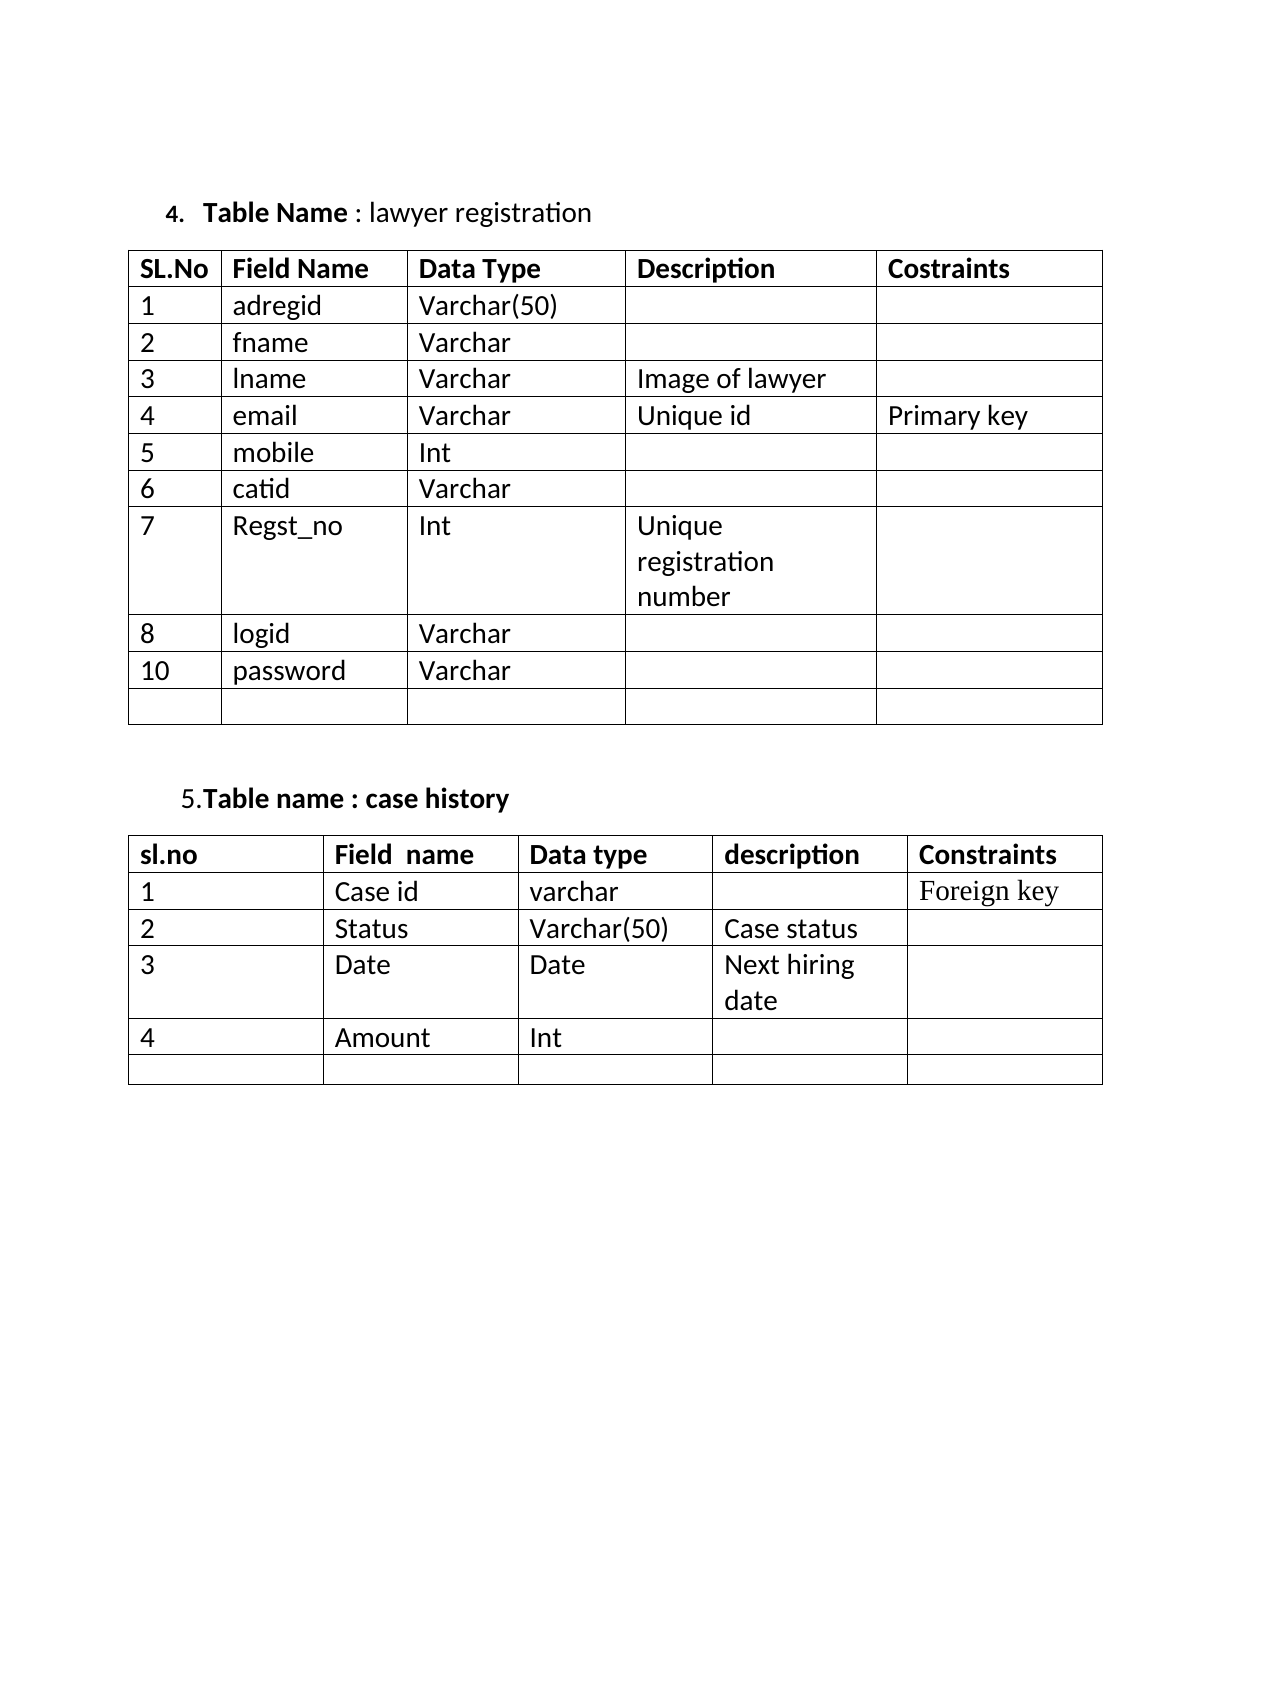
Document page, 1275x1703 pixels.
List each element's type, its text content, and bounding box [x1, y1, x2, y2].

table_cell [519, 1055, 712, 1083]
table_cell [626, 324, 876, 359]
table_cell [908, 910, 1102, 945]
table_cell [877, 615, 1102, 651]
table_cell varchar [519, 873, 712, 909]
table_cell Case id [324, 873, 518, 909]
table_cell [877, 507, 1102, 614]
table_cell 6 [129, 471, 221, 506]
table_cell [626, 689, 876, 724]
table_cell [713, 873, 907, 909]
table_cell lname [222, 361, 407, 396]
table_cell adregid [222, 287, 407, 323]
table_cell 8 [129, 615, 221, 651]
table_cell [626, 652, 876, 687]
table_cell 1 [129, 287, 221, 323]
table_cell fname [222, 324, 407, 359]
table_cell Int [408, 434, 625, 469]
table_cell 1 [129, 873, 323, 909]
table_cell [324, 1055, 518, 1083]
table_cell Image of lawyer [626, 361, 876, 396]
table_header Costraints [877, 251, 1102, 286]
table_cell Date [324, 946, 518, 1018]
table_cell Next hiring date [713, 946, 907, 1018]
table_cell Foreign key [908, 873, 1102, 909]
table_cell Primary key [877, 397, 1102, 433]
table_cell [908, 1019, 1102, 1054]
table_cell [877, 324, 1102, 359]
table_cell [626, 471, 876, 506]
table_cell Varchar(50) [408, 287, 625, 323]
table_cell Amount [324, 1019, 518, 1054]
table_cell Varchar [408, 324, 625, 359]
table_cell 10 [129, 652, 221, 687]
table_header Data Type [408, 251, 625, 286]
table_cell 2 [129, 324, 221, 359]
table_cell [713, 1019, 907, 1054]
table_header Constraints [908, 836, 1102, 872]
table_header description [713, 836, 907, 872]
table_cell [877, 689, 1102, 724]
table_cell 2 [129, 910, 323, 945]
table_cell [877, 361, 1102, 396]
table_cell Unique registration number [626, 507, 876, 614]
table_header sl.no [129, 836, 323, 872]
text 5.Table name : case history [128, 780, 1137, 816]
table_cell Varchar [408, 397, 625, 433]
table_cell 3 [129, 361, 221, 396]
table_cell [877, 652, 1102, 687]
table_cell Varchar [408, 361, 625, 396]
table_cell Varchar [408, 615, 625, 651]
table_cell Varchar(50) [519, 910, 712, 945]
table_cell [626, 434, 876, 469]
table_cell 4 [129, 397, 221, 433]
table_cell logid [222, 615, 407, 651]
table_cell 4 [129, 1019, 323, 1054]
table_header Data type [519, 836, 712, 872]
table_cell [129, 1055, 323, 1083]
table_cell [908, 946, 1102, 1018]
table_cell Status [324, 910, 518, 945]
table_cell [877, 471, 1102, 506]
table_cell Varchar [408, 652, 625, 687]
table_cell email [222, 397, 407, 433]
table_cell 5 [129, 434, 221, 469]
list Table Name : lawyer registration [165, 194, 1137, 230]
table_cell Int [408, 507, 625, 614]
table_cell Int [519, 1019, 712, 1054]
table_header Description [626, 251, 876, 286]
table_header Field Name [222, 251, 407, 286]
table_header Field name [324, 836, 518, 872]
table_cell [877, 434, 1102, 469]
table_cell Date [519, 946, 712, 1018]
table_cell Case status [713, 910, 907, 945]
table_cell catid [222, 471, 407, 506]
table_header SL.No [129, 251, 221, 286]
table_cell [713, 1055, 907, 1083]
table_cell Unique id [626, 397, 876, 433]
table_cell mobile [222, 434, 407, 469]
table_cell 3 [129, 946, 323, 1018]
table_cell [626, 287, 876, 323]
table_cell [877, 287, 1102, 323]
table_cell [129, 689, 221, 724]
table_cell Varchar [408, 471, 625, 506]
table_cell 7 [129, 507, 221, 614]
table_cell [408, 689, 625, 724]
table_cell [222, 689, 407, 724]
table_cell [626, 615, 876, 651]
table_cell password [222, 652, 407, 687]
table_cell Regst_no [222, 507, 407, 614]
table_cell [908, 1055, 1102, 1083]
